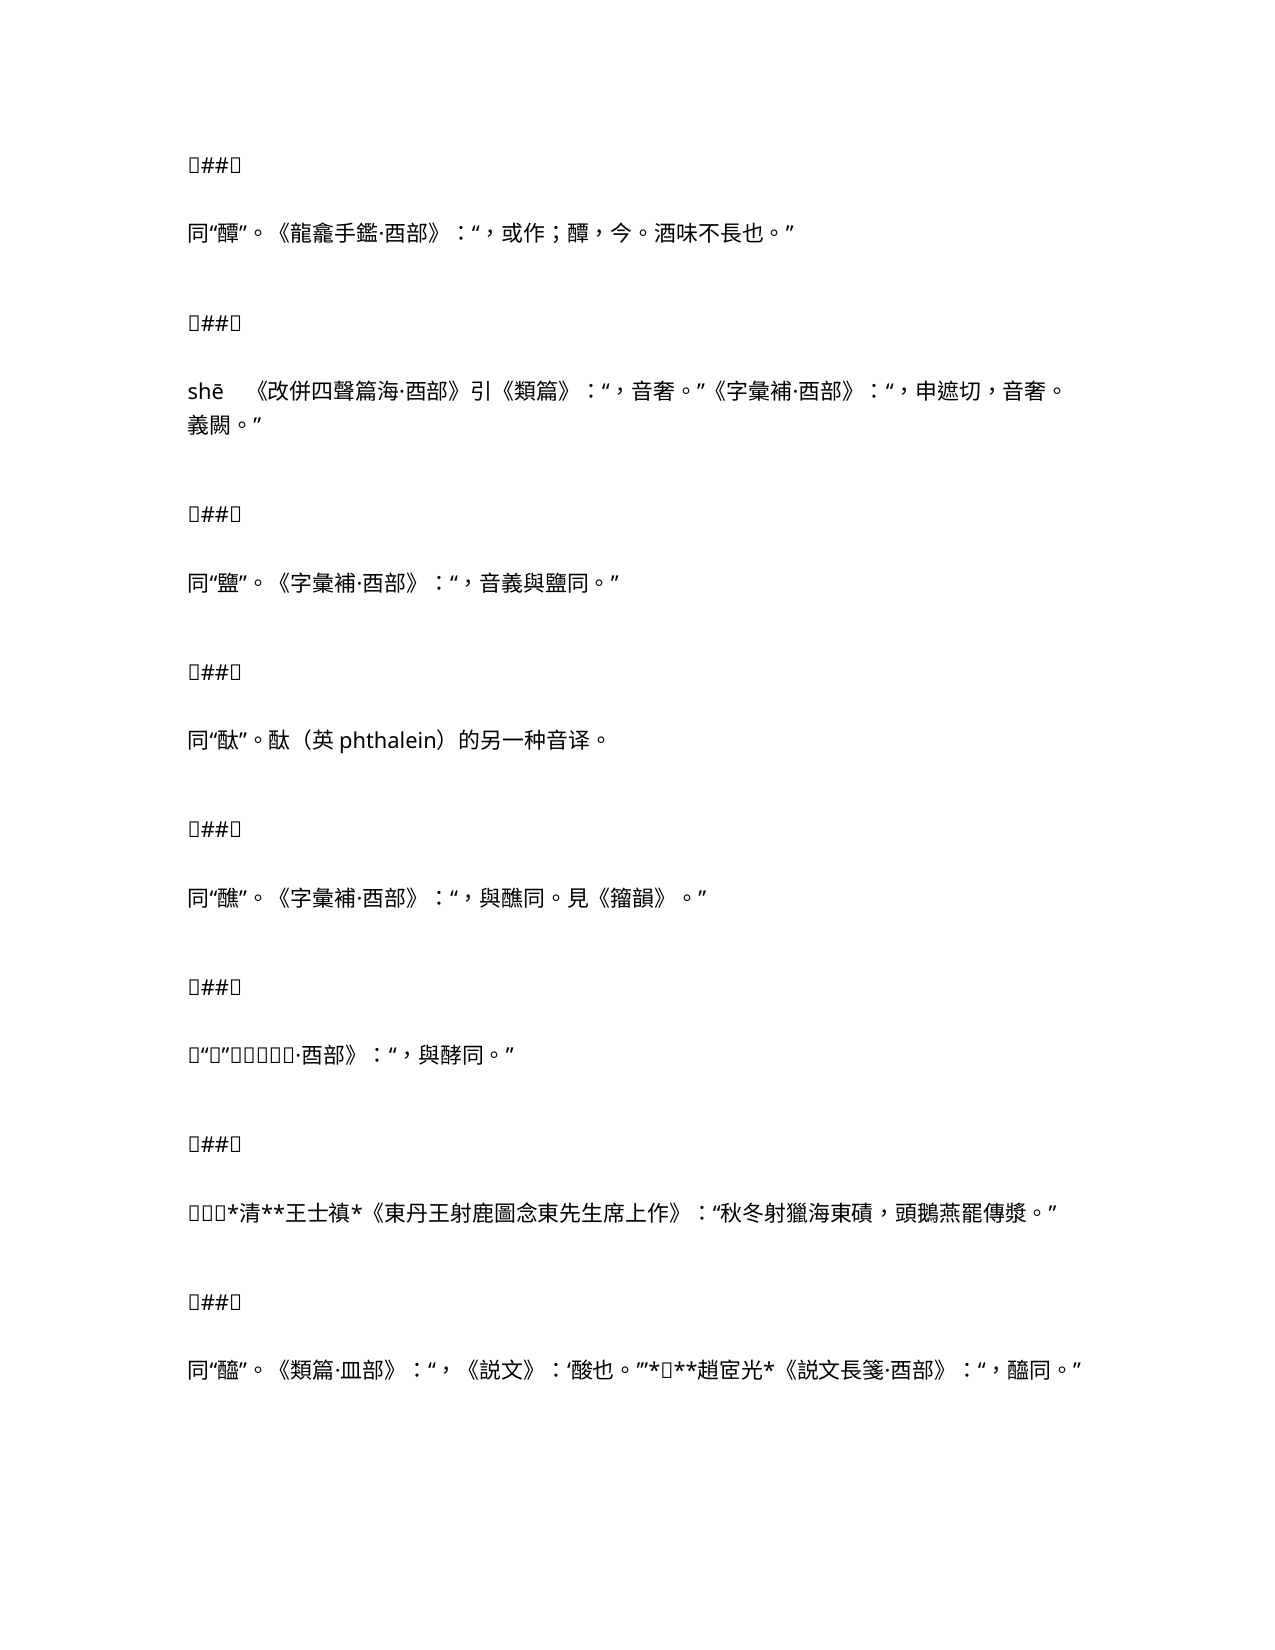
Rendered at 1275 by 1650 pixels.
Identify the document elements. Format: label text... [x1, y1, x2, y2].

text 𨣎##𨣎 同“鹽”。《字彙補·酉部》：“𨣎，音義與鹽同。” [187, 499, 1087, 631]
text 𨣌##𨣌 同“醰”。《龍龕手鑑·酉部》：“𨣌，或作；醰，今。酒味不長也。” [187, 150, 1087, 282]
text 𨣏##𨣏 同“酞”。酞（英phthalein）的另一种音译。 [187, 657, 1087, 789]
text 𨣒##𨣒 乳汁。*清**王士禛*《東丹王射鹿圖念東先生席上作》：“秋冬射獵海東磧，頭鵝燕罷傳𨣒漿。” [187, 1129, 1087, 1261]
text 𨣓##𨣓 同“醯”。《類篇·皿部》：“𨣓，《説文》：‘酸也。’”*明**趙宧光*《説文長箋·酉部》：“𨣓，醯同。” [187, 1287, 1087, 1419]
text 𨣐##𨣐 同“醮”。《字彙補·酉部》：“𨣐，與醮同。見《籀韻》。” [187, 814, 1087, 946]
text 𨣑##𨣑 同“酵”。《字彙補·酉部》：“𨣑，與酵同。” [187, 972, 1087, 1104]
text 𨣍##𨣍 shē 《改併四聲篇海·酉部》引《類篇》：“𨣍，音奢。”《字彙補·酉部》：“𨣍，申遮切，音奢。義闕。” [187, 307, 1087, 474]
